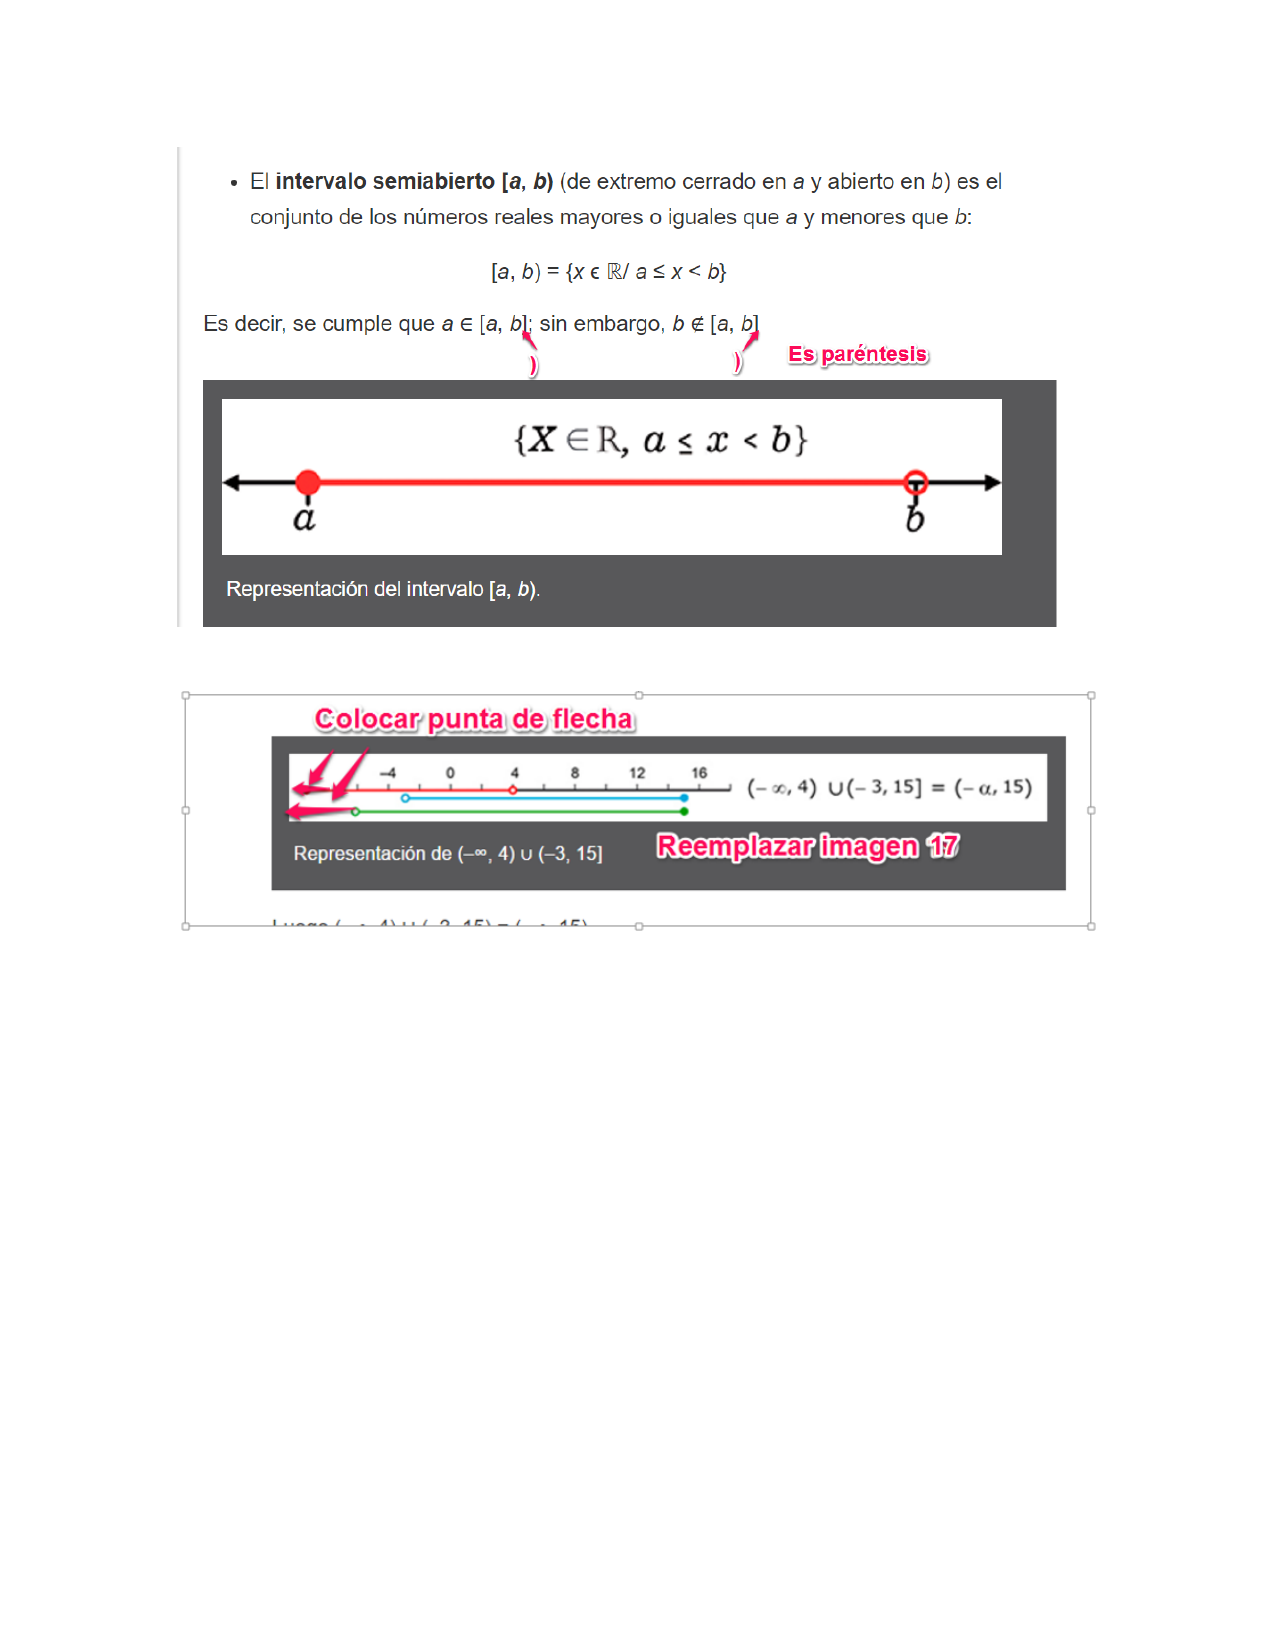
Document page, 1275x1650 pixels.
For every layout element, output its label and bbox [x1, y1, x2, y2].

picture [177, 691, 1098, 931]
picture [177, 147, 1098, 627]
